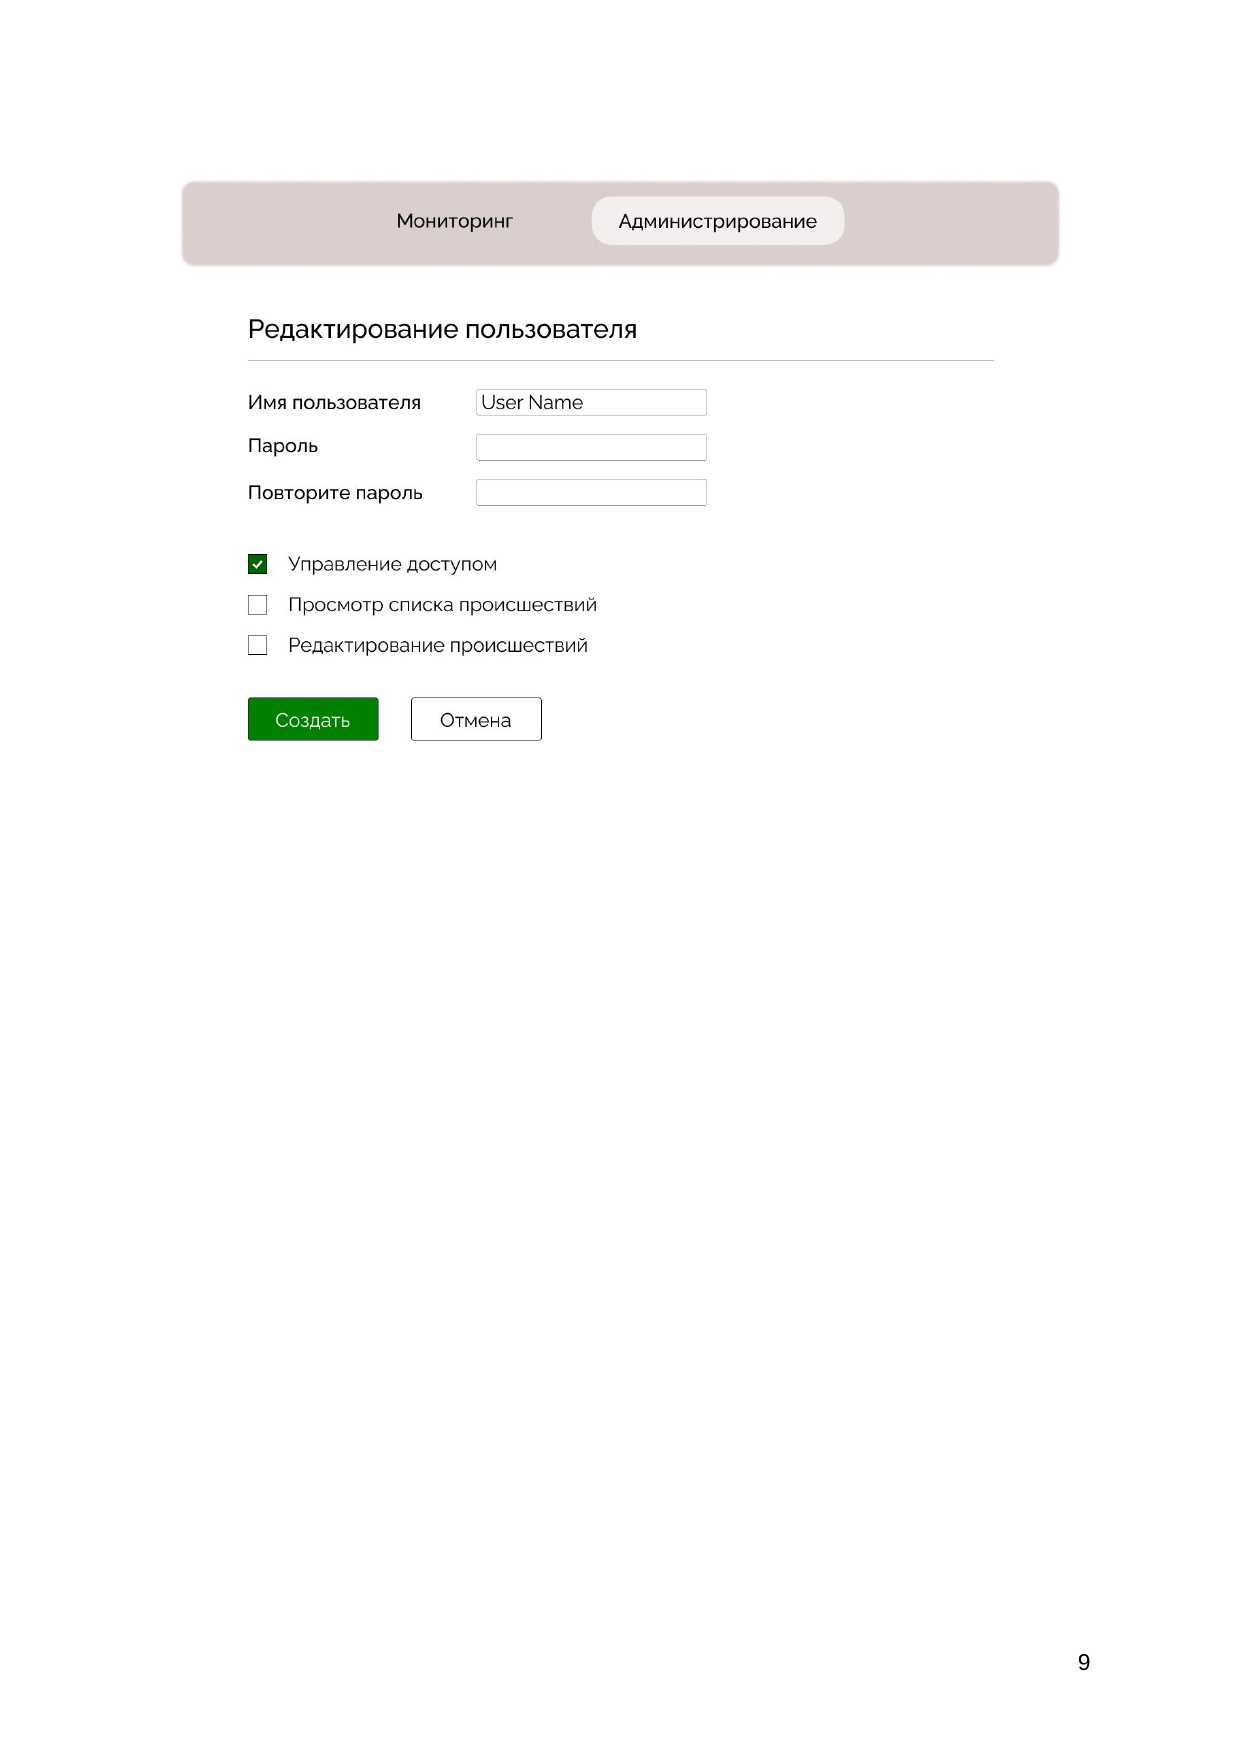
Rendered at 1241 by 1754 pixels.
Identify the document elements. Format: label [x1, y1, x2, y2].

picture [150, 150, 1091, 775]
